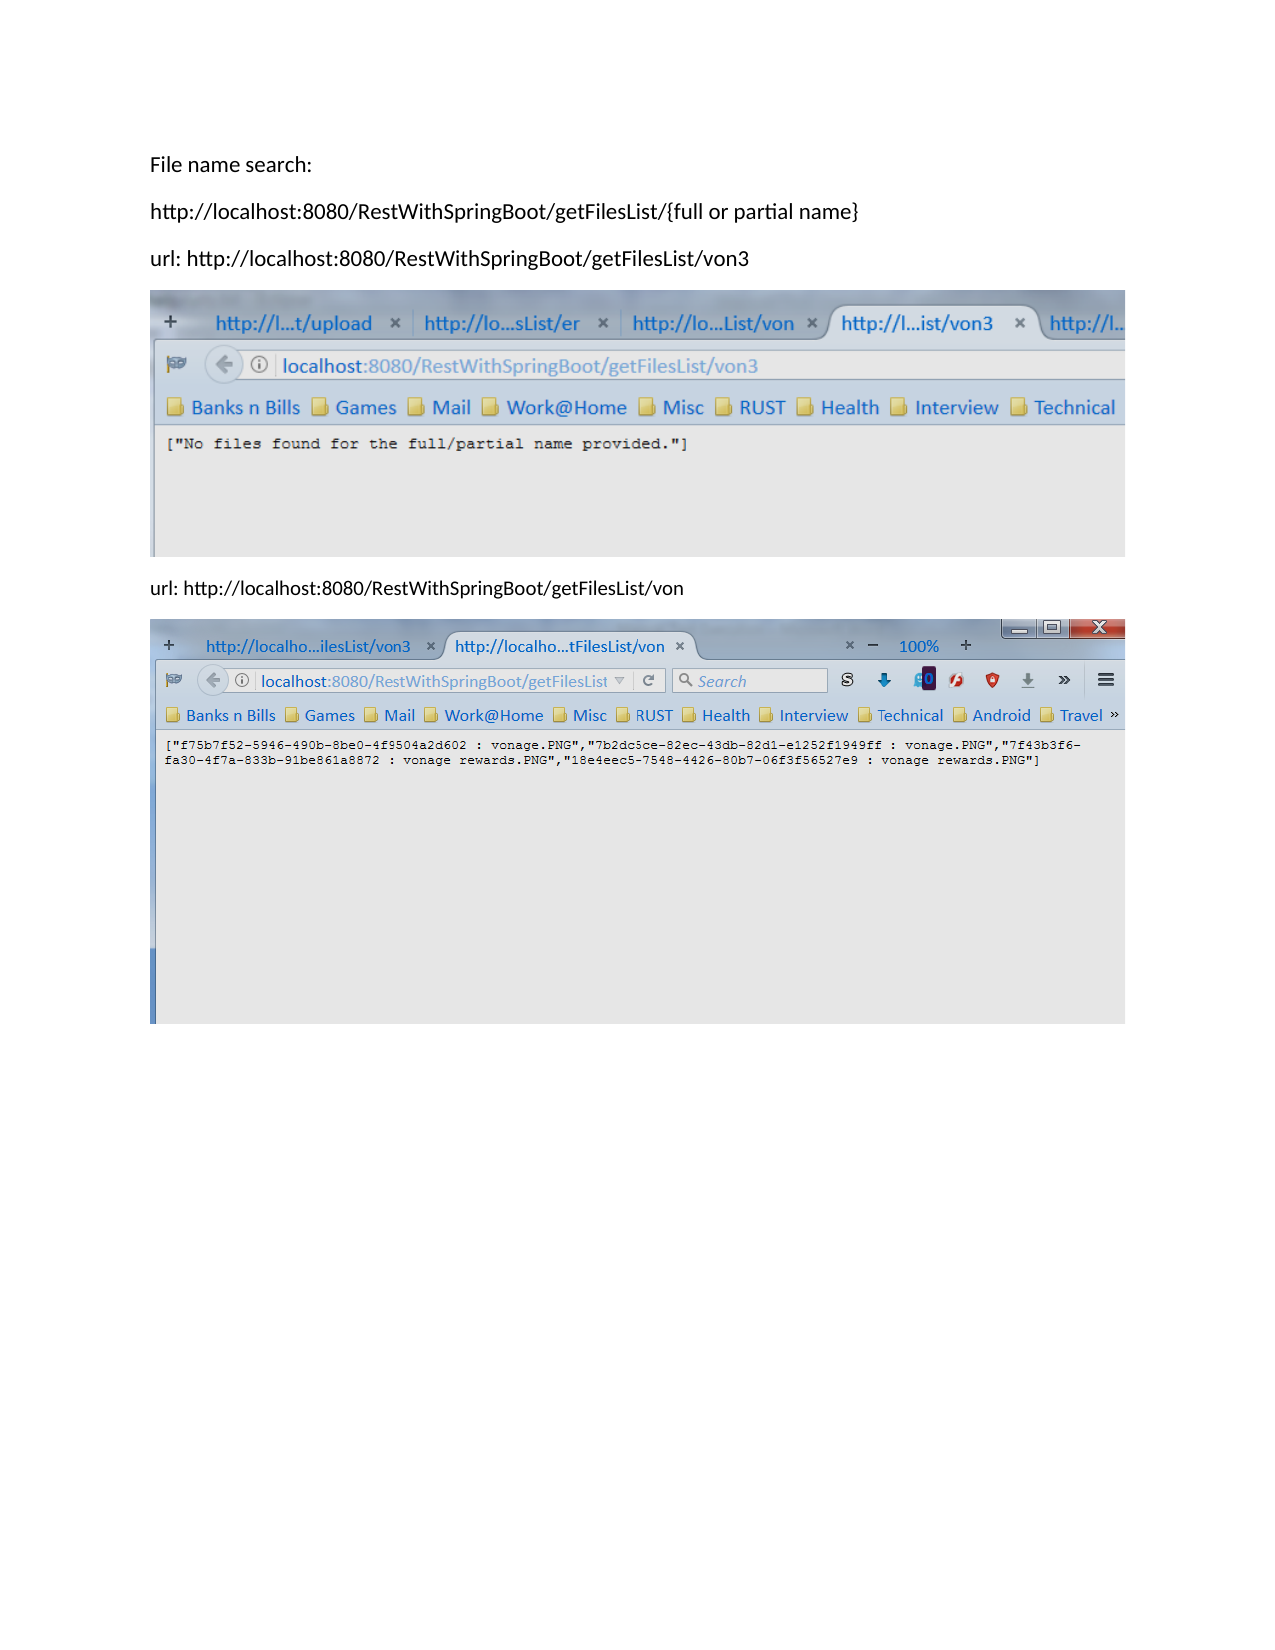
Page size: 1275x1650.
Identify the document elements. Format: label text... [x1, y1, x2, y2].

picture [150, 619, 1125, 1024]
picture [150, 290, 1125, 557]
text http://localhost:8080/RestWithSpringBoot/getFilesList/{full or partial name} [150, 197, 1125, 225]
text File name search: [150, 150, 1125, 178]
text url: http://localhost:8080/RestWithSpringBoot/getFilesList/von3 [150, 244, 1125, 272]
text url: http://localhost:8080/RestWithSpringBoot/getFilesList/von [150, 575, 1125, 601]
